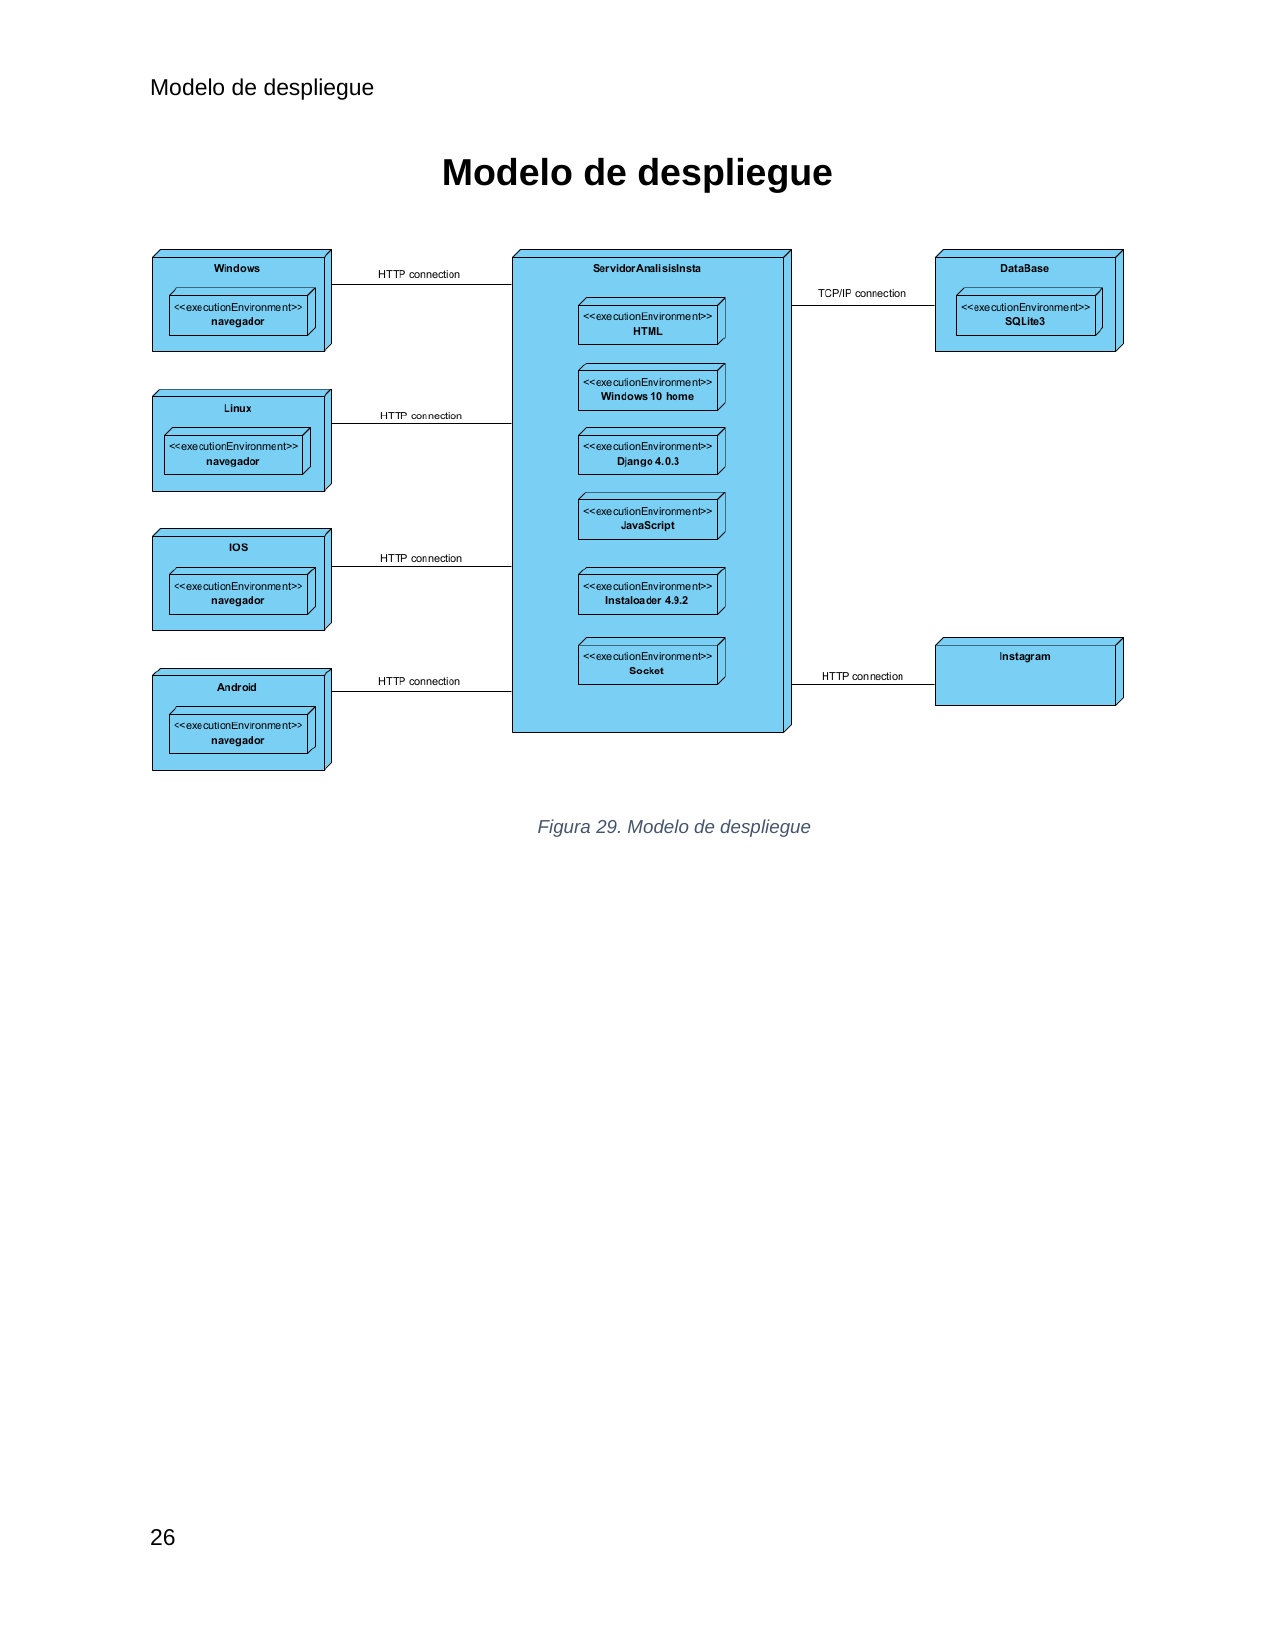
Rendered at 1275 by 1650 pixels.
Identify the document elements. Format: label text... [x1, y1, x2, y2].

subtitle Modelo de despliegue [150, 150, 1125, 193]
picture [150, 236, 1126, 774]
